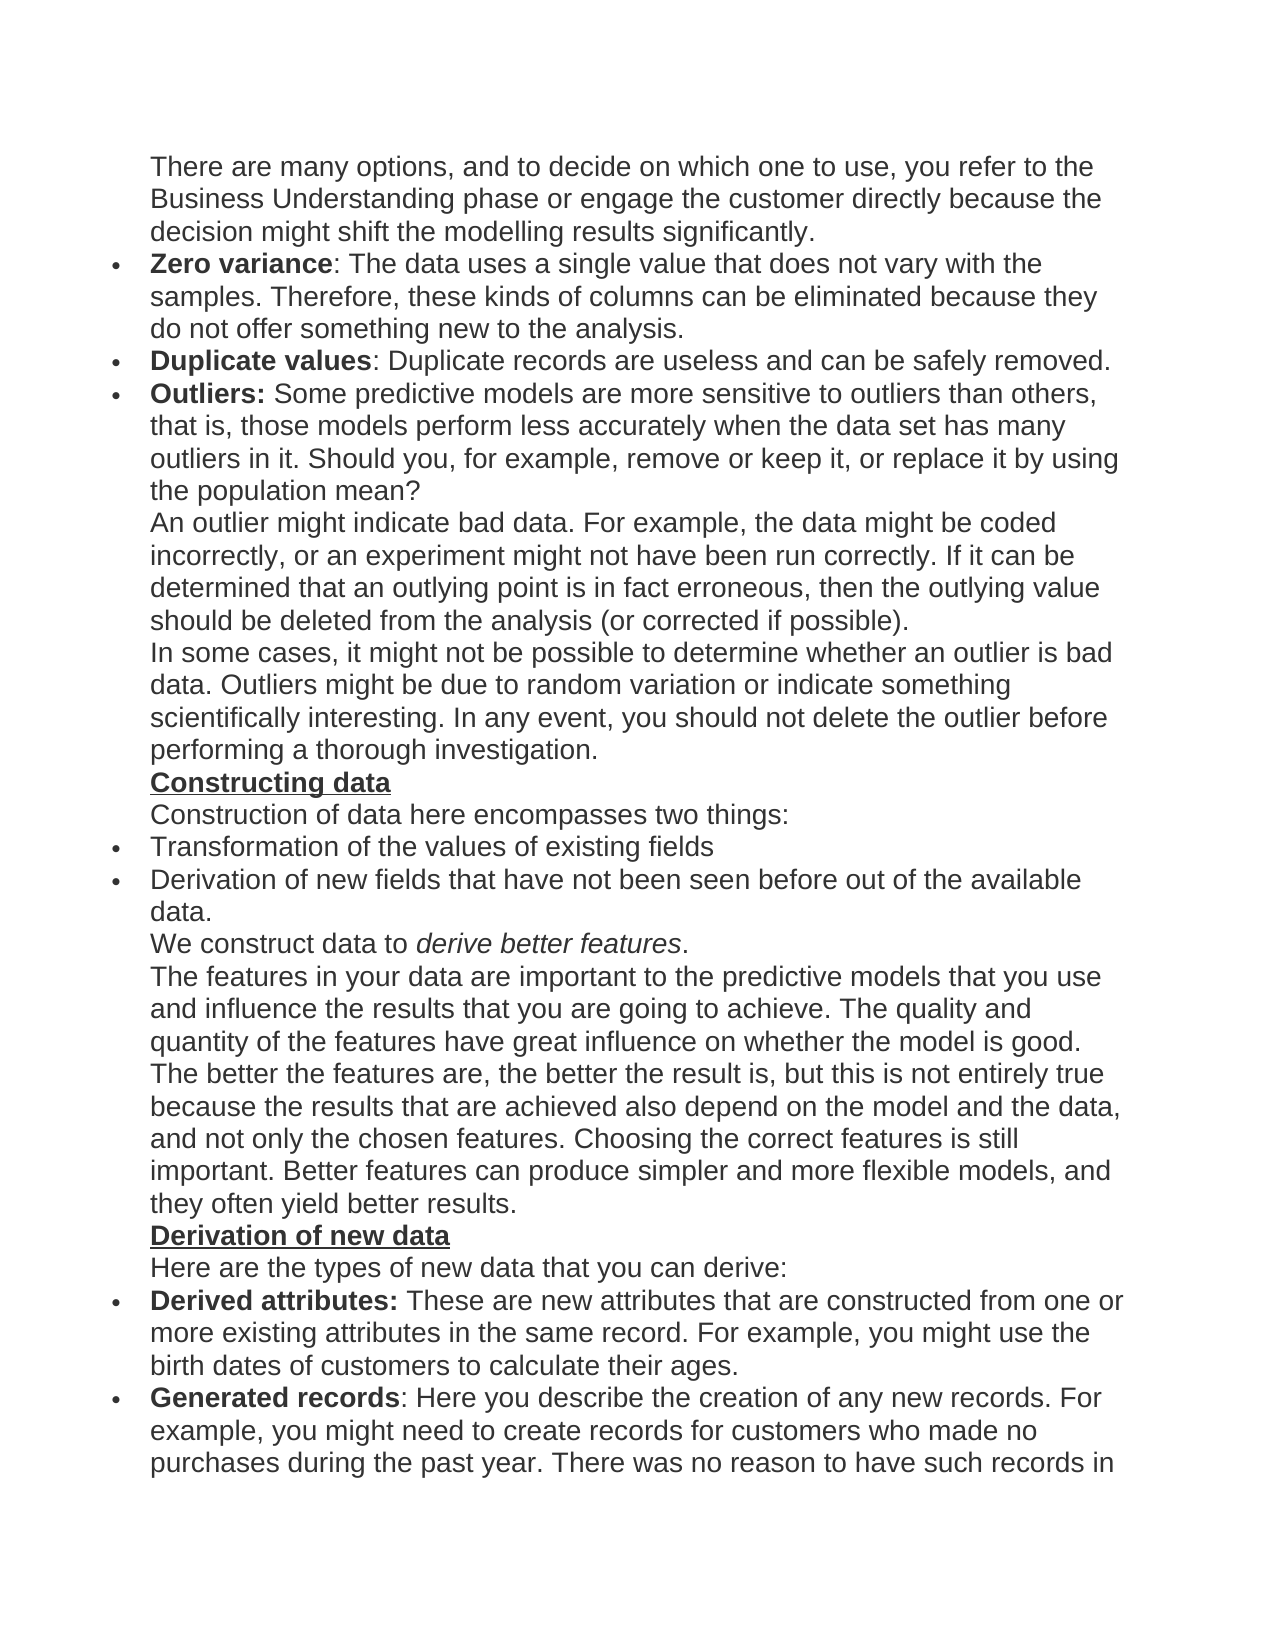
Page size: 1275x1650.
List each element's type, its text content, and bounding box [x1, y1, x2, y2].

text Here are the types of new data that you can derive: [150, 1251, 1125, 1284]
text Derivation of new data [150, 1219, 1125, 1251]
text There are many options, and to decide on which one to use, you refer to the Business Understanding phase or engage the customer directly because the decision might shift the modelling results significantly. [150, 150, 1125, 247]
text We construct data to derive better features. [150, 927, 1125, 960]
subtitle Derived attributes: These are new attributes that are constructed from one or more existing attributes in the same record. For example, you might use the birth dates of customers to calculate their ages. [112, 1284, 1125, 1381]
list Outliers: Some predictive models are more sensitive to outliers than others, that is, those models perform less accurately when the data set has many outliers in it. Should you, for example, remove or keep it, or replace it by using the population mean? [112, 377, 1125, 506]
subtitle Derivation of new fields that have not been seen before out of the available data. [112, 863, 1125, 927]
subtitle Duplicate values: Duplicate records are useless and can be safely removed. [112, 344, 1125, 377]
text Constructing data [150, 766, 1125, 798]
subtitle Transformation of the values of existing fields [112, 830, 1125, 863]
text In some cases, it might not be possible to determine whether an outlier is bad data. Outliers might be due to random variation or indicate something scientifically interesting. In any event, you should not delete the outlier before performing a thorough investigation. [150, 636, 1125, 766]
text The better the features are, the better the result is, but this is not entirely true because the results that are achieved also depend on the model and the data, and not only the chosen features. Choosing the correct features is still important. Better features can produce simpler and more flexible models, and they often yield better results. [150, 1057, 1125, 1219]
text Construction of data here encompasses two things: [150, 798, 1125, 830]
text An outlier might indicate bad data. For example, the data might be coded incorrectly, or an experiment might not have been run correctly. If it can be determined that an outlying point is in fact erroneous, then the outlying value should be deleted from the analysis (or corrected if possible). [150, 506, 1125, 636]
subtitle Zero variance: The data uses a single value that does not vary with the samples. Therefore, these kinds of columns can be eliminated because they do not offer something new to the analysis. [112, 247, 1125, 344]
text The features in your data are important to the predictive models that you use and influence the results that you are going to achieve. The quality and quantity of the features have great influence on whether the model is good. [150, 960, 1125, 1057]
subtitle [112, 1381, 1125, 1478]
